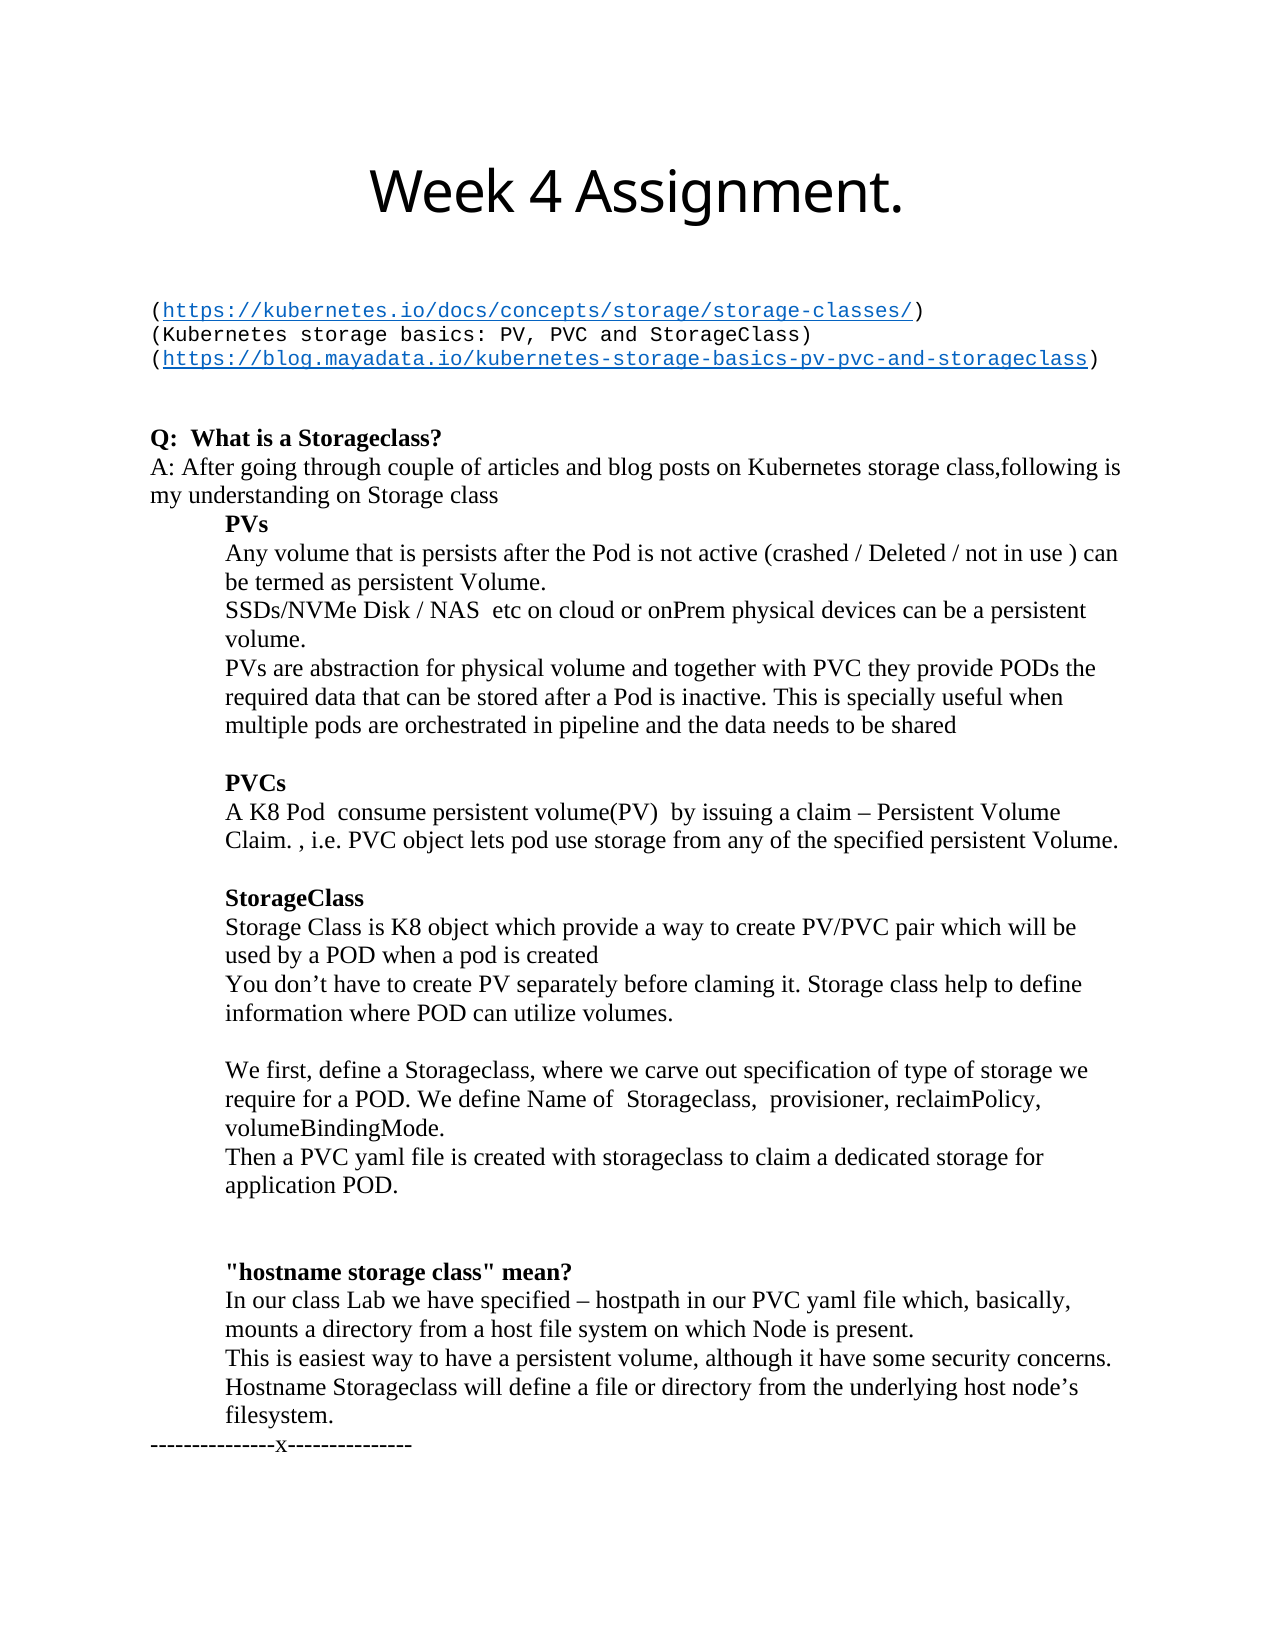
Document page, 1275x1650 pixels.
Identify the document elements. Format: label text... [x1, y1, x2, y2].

text Hostname Storageclass will define a file or directory from the underlying host node’s filesystem. [225, 1372, 1125, 1429]
text "hostname storage class" mean? [225, 1257, 1125, 1286]
text Any volume that is persists after the Pod is not active (crashed / Deleted / not in use ) can be termed as persistent Volume. [225, 538, 1125, 596]
text PVs are abstraction for physical volume and together with PVC they provide PODs the required data that can be stored after a Pod is inactive. This is specially useful when multiple pods are orchestrated in pipeline and the data needs to be shared [225, 653, 1125, 739]
text SSDs/NVMe Disk / NAS etc on cloud or onPrem physical devices can be a persistent volume. [225, 596, 1125, 653]
text In our class Lab we have specified – hostpath in our PVC yaml file which, basically, mounts a directory from a host file system on which Node is present. [225, 1286, 1125, 1343]
text (Kubernetes storage basics: PV, PVC and StorageClass) [150, 324, 1125, 348]
text A: After going through couple of articles and blog posts on Kubernetes storage class,following is my understanding on Storage class [150, 452, 1125, 509]
text Then a PVC yaml file is created with storageclass to claim a dedicated storage for application POD. [225, 1142, 1125, 1199]
text Q: What is a Storageclass? [150, 423, 1125, 452]
text (https://kubernetes.io/docs/concepts/storage/storage-classes/) [150, 300, 1125, 324]
text PVs [225, 509, 1125, 538]
text StorageClass [225, 883, 1125, 912]
text A K8 Pod consume persistent volume(PV) by issuing a claim – Persistent Volume Claim. , i.e. PVC object lets pod use storage from any of the specified persistent Volume. [225, 797, 1125, 854]
text ---------------x--------------- [150, 1429, 1125, 1458]
text This is easiest way to have a persistent volume, although it have some security concerns. [225, 1343, 1125, 1372]
title Week 4 Assignment. [150, 150, 1125, 229]
text Storage Class is K8 object which provide a way to create PV/PVC pair which will be used by a POD when a pod is created [225, 912, 1125, 969]
text You don’t have to create PV separately before claming it. Storage class help to define information where POD can utilize volumes. [225, 969, 1125, 1027]
text (https://blog.mayadata.io/kubernetes-storage-basics-pv-pvc-and-storageclass) [150, 348, 1125, 371]
text We first, define a Storageclass, where we carve out specification of type of storage we require for a POD. We define Name of Storageclass, provisioner, reclaimPolicy, volumeBindingMode. [225, 1056, 1125, 1142]
text PVCs [225, 768, 1125, 797]
